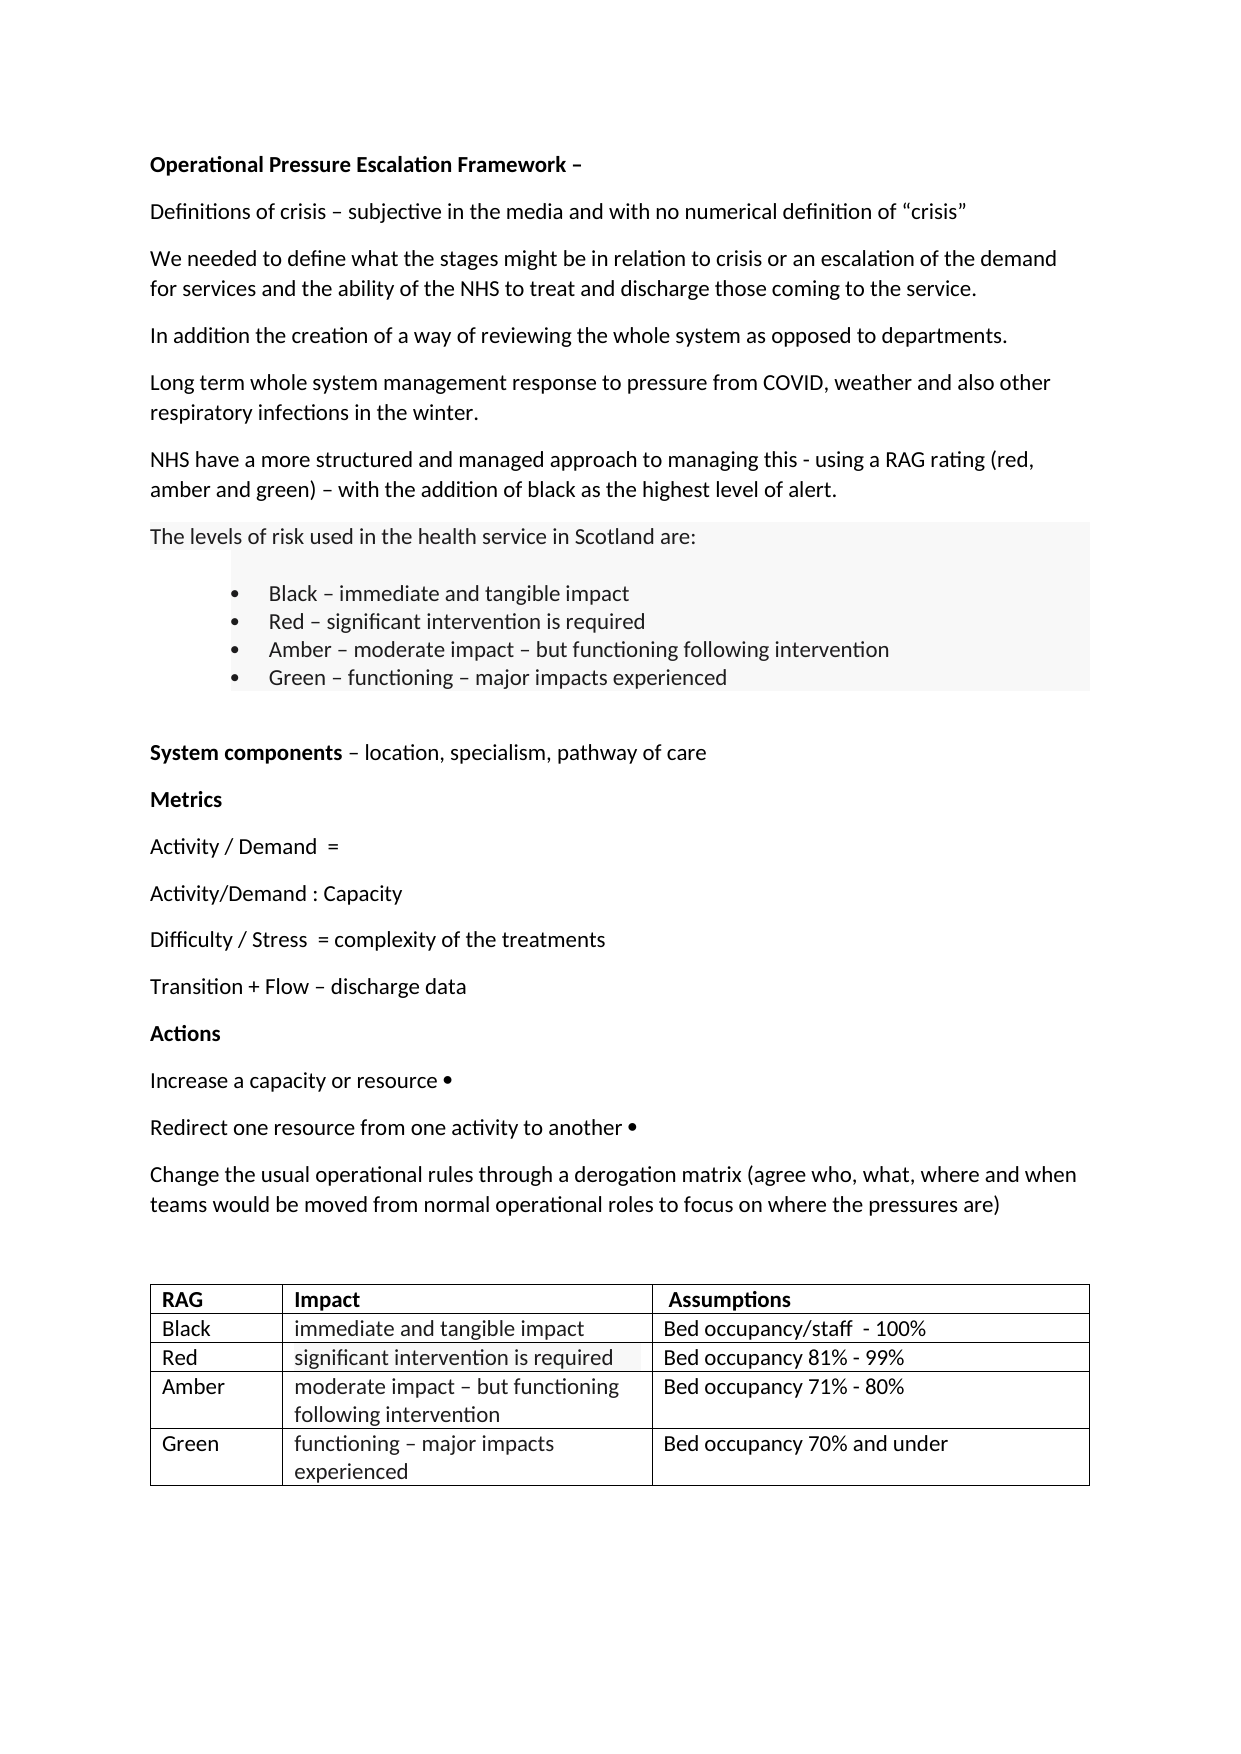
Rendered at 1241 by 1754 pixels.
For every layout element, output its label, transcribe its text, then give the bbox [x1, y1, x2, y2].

list Red – significant intervention is required [231, 607, 1090, 635]
text Actions [150, 1019, 1090, 1047]
table_cell Bed occupancy 71% - 80% [653, 1372, 1089, 1428]
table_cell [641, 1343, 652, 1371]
list Green – functioning – major impacts experienced [231, 663, 1090, 691]
table_header Impact [283, 1285, 652, 1313]
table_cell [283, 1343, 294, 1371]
table_cell Black [151, 1314, 282, 1342]
text We needed to define what the stages might be in relation to crisis or an escalation of the demand for services and the ability of the NHS to treat and discharge those coming to the service. [150, 244, 1090, 302]
text The levels of risk used in the health service in Scotland are: [150, 522, 1090, 550]
text Activity/Demand : Capacity [150, 879, 1090, 907]
text Increase a capacity or resource [150, 1066, 1090, 1094]
table_cell Green [151, 1429, 282, 1485]
table_header Assumptions [653, 1285, 1089, 1313]
text System components – location, specialism, pathway of care [150, 738, 1090, 766]
text Difficulty / Stress = complexity of the treatments [150, 926, 1090, 953]
text Activity / Demand = [150, 832, 1090, 860]
table_cell immediate and tangible impact [283, 1314, 652, 1342]
text In addition the creation of a way of reviewing the whole system as opposed to departments. [150, 321, 1090, 349]
table_cell Bed occupancy 70% and under [653, 1429, 1089, 1485]
table_cell Bed occupancy/staff - 100% [653, 1314, 1089, 1342]
text Metrics [150, 785, 1090, 813]
list Black – immediate and tangible impact [231, 579, 1090, 607]
text Transition + Flow – discharge data [150, 972, 1090, 1000]
table_cell moderate impact – but functioning following intervention [283, 1372, 652, 1428]
table_cell Red [151, 1343, 282, 1371]
text Operational Pressure Escalation Framework – [150, 150, 1090, 178]
table_cell functioning – major impacts experienced [283, 1429, 652, 1485]
table_header RAG [151, 1285, 282, 1313]
text Change the usual operational rules through a derogation matrix (agree who, what, where and when teams would be moved from normal operational roles to focus on where the pressures are) [150, 1160, 1090, 1218]
text Long term whole system management response to pressure from COVID, weather and also other respiratory infections in the winter. [150, 368, 1090, 426]
text Redirect one resource from one activity to another [150, 1113, 1090, 1141]
text Definitions of crisis – subjective in the media and with no numerical definition of “crisis” [150, 197, 1090, 225]
table_cell Amber [151, 1372, 282, 1428]
table_cell Bed occupancy 81% - 99% [653, 1343, 1089, 1371]
text NHS have a more structured and managed approach to managing this - using a RAG rating (red, amber and green) – with the addition of black as the highest level of alert. [150, 445, 1090, 503]
list Amber – moderate impact – but functioning following intervention [231, 635, 1090, 663]
